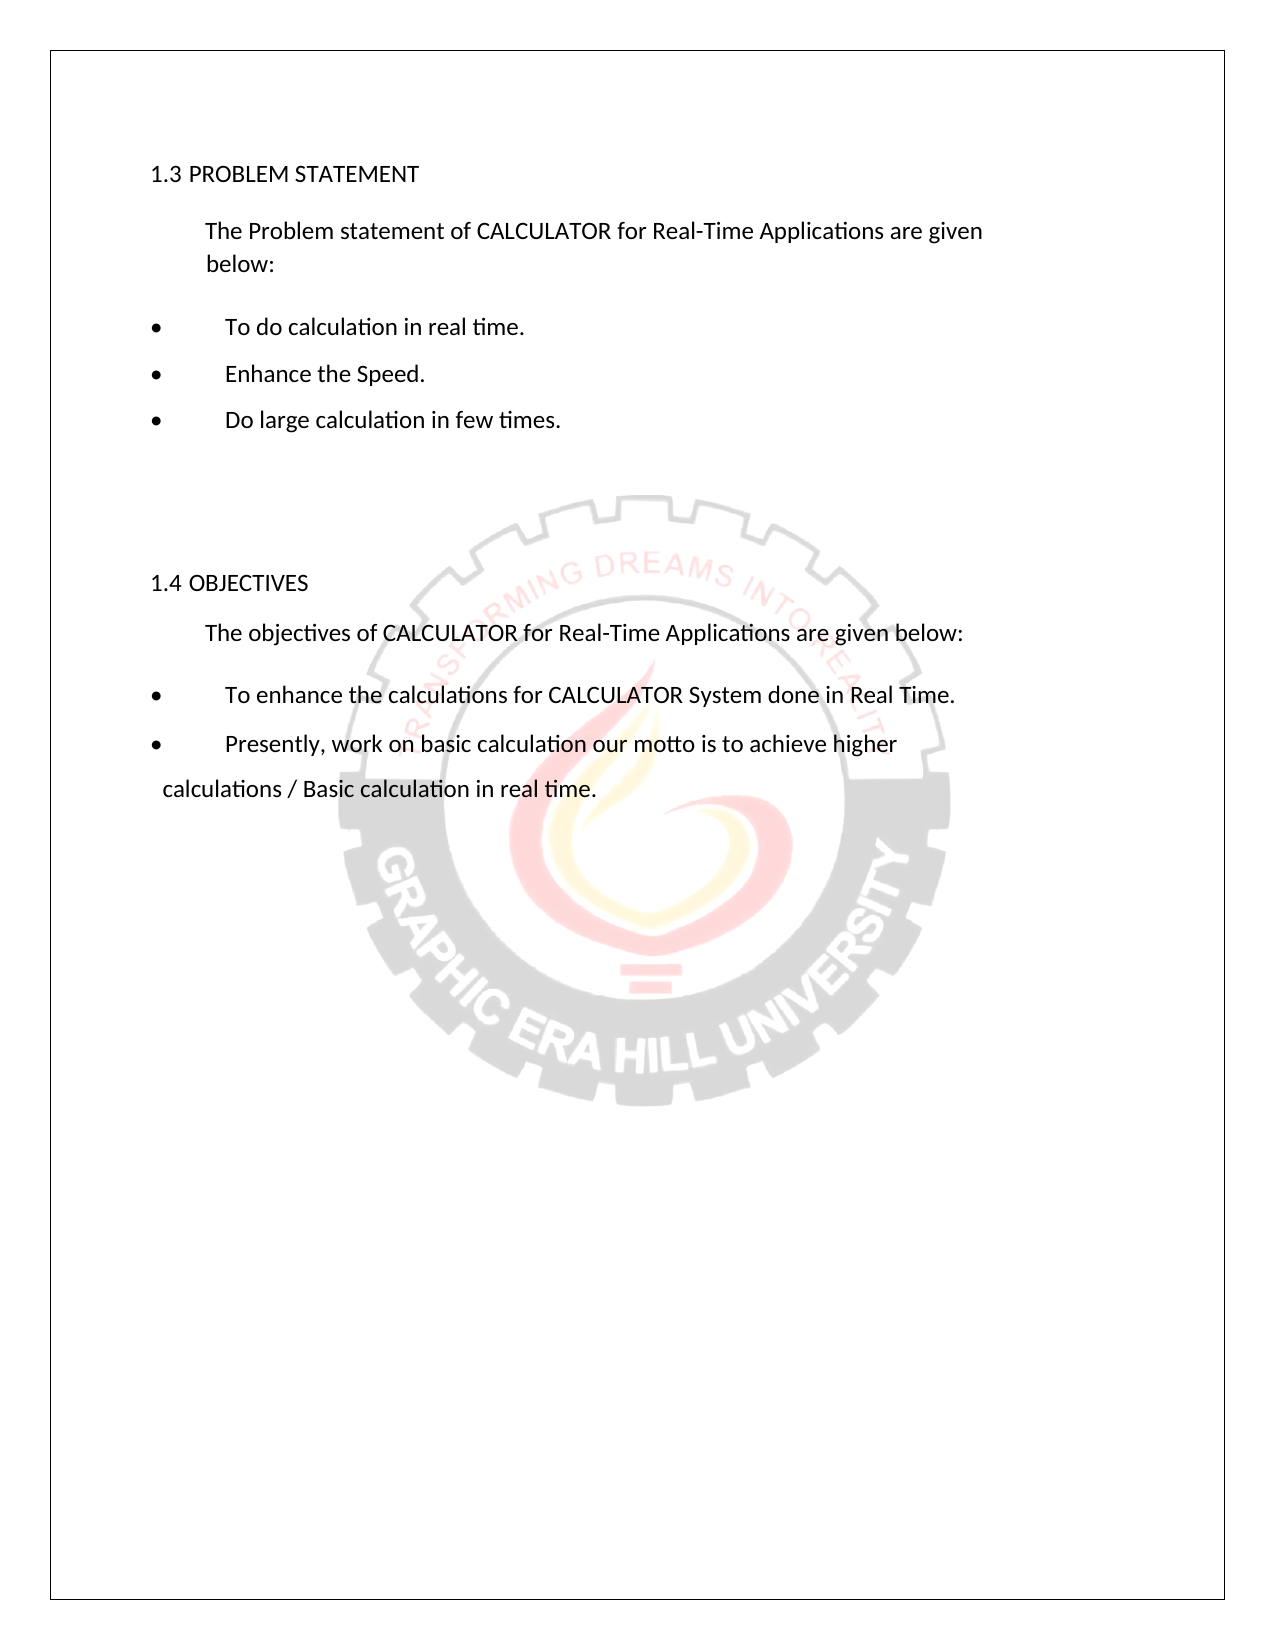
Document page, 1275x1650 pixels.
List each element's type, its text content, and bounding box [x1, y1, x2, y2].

list Do large calculation in few times. [150, 404, 1004, 435]
text The Problem statement of CALCULATOR for Real-Time Applications are given below: [205, 215, 1004, 279]
list To enhance the calculations for CALCULATOR System done in Real Time. [150, 680, 1004, 710]
list Enhance the Speed. [150, 358, 1004, 388]
text 1.4 OBJECTIVES [150, 567, 1004, 598]
list To do calculation in real time. [150, 312, 1004, 342]
text The objectives of CALCULATOR for Real-Time Applications are given below: [205, 617, 1004, 647]
list Presently, work on basic calculation our motto is to achieve higher calculations / Basic calculation in real time. [150, 728, 1004, 804]
text 1.3 PROBLEM STATEMENT [150, 158, 1004, 189]
